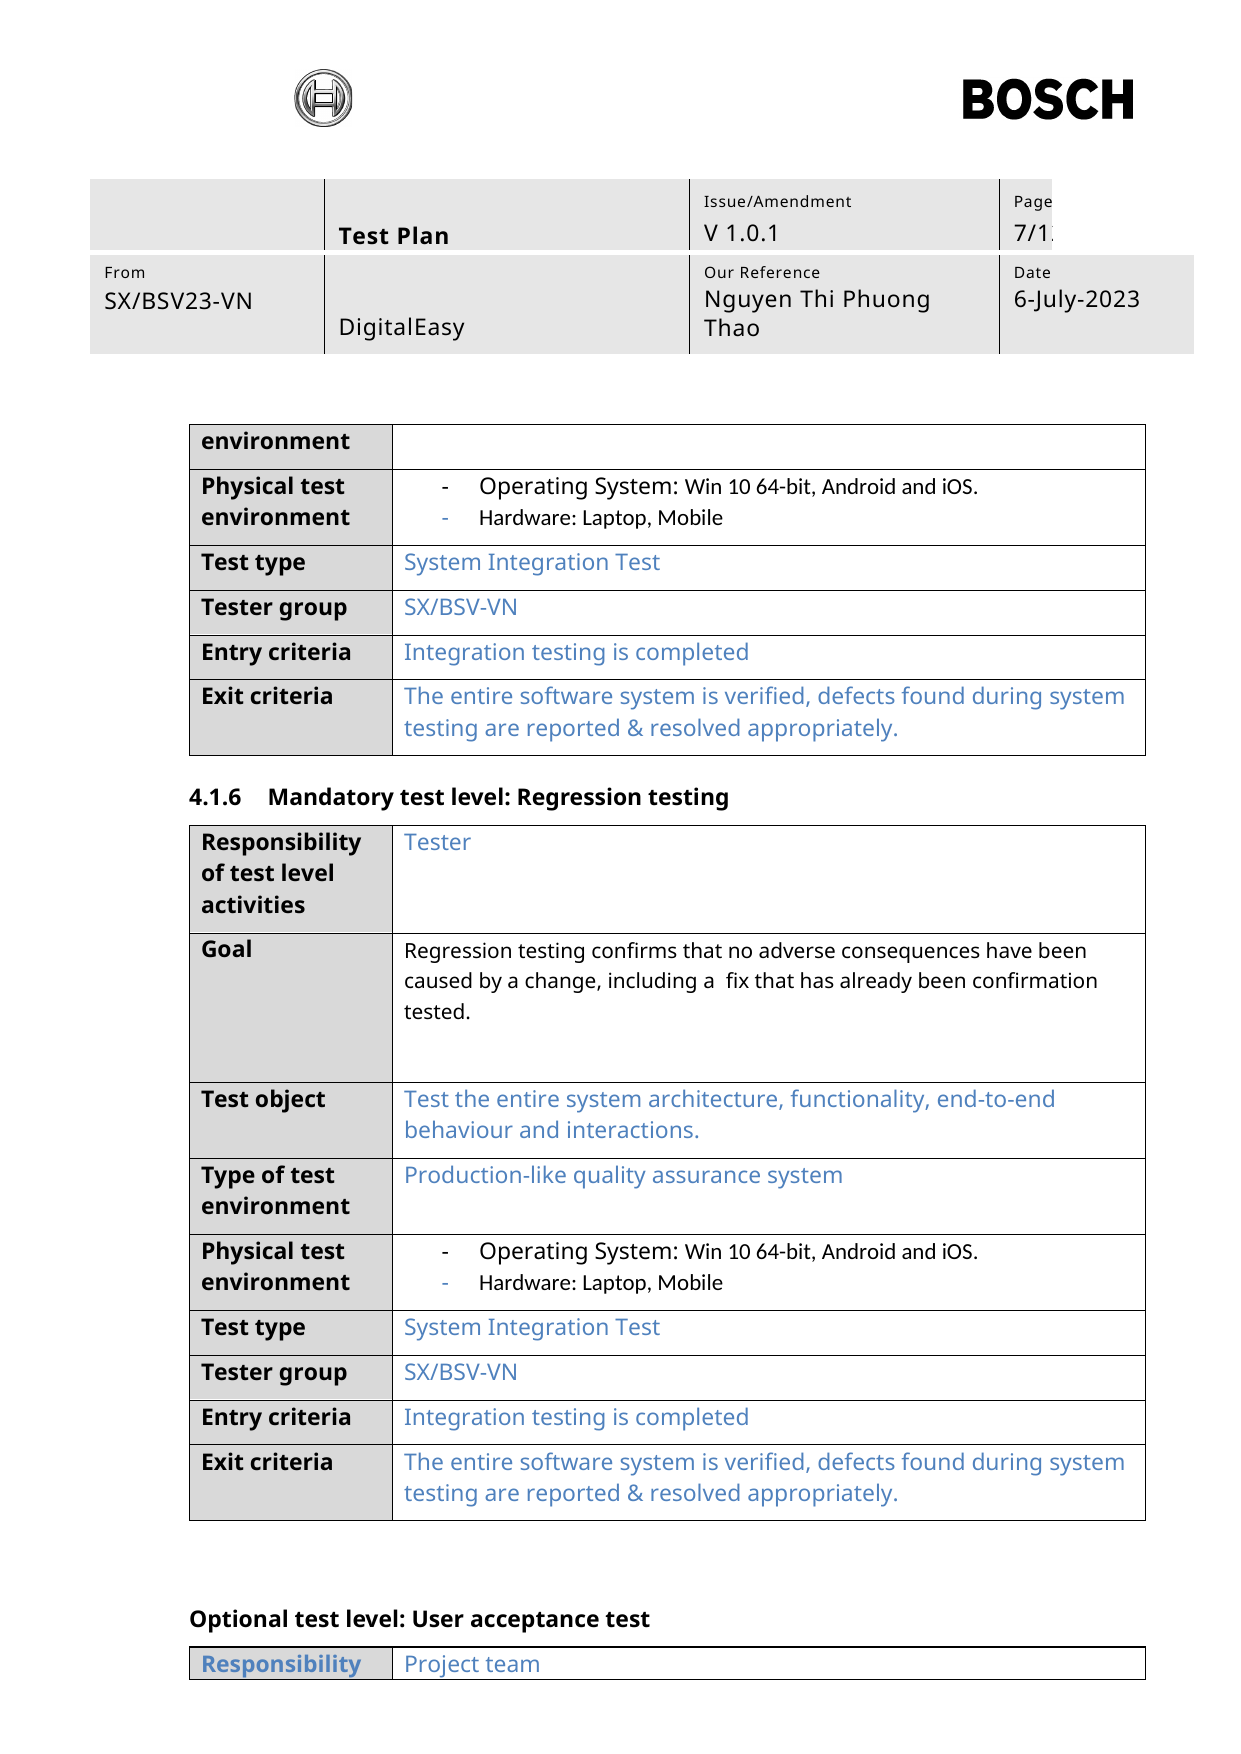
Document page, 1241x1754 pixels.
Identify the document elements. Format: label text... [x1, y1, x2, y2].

table_cell Production-like quality assurance system [393, 1159, 1145, 1234]
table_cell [190, 425, 392, 469]
table_cell Exit criteria [190, 680, 392, 755]
table_cell Entry criteria [190, 1401, 392, 1444]
table_cell Goal [190, 934, 392, 1082]
table_header Tester [393, 826, 1145, 932]
table_cell Exit criteria [190, 1445, 392, 1520]
picture [958, 77, 1138, 121]
table_cell System Integration Test [393, 546, 1145, 590]
table_cell Physical test environment [190, 470, 392, 545]
table_cell Type of test environment [190, 1159, 392, 1234]
table_cell SX/BSV-VN ​ [393, 591, 1145, 634]
table_header Project team [393, 1648, 1145, 1679]
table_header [190, 1648, 392, 1679]
table_cell Test object [190, 1083, 392, 1158]
table_cell Entry criteria [190, 636, 392, 679]
table_cell The entire software system is verified, defects found during system testing are reported & resolved appropriately. [393, 680, 1145, 755]
table_cell Integration testing is completed [393, 1401, 1145, 1444]
table_cell Operating System: Win 10 64-bit, Android and iOS. Hardware: Laptop, Mobile [393, 1235, 1145, 1310]
table_cell Test the entire system architecture, functionality, end-to-end behaviour and interactions. [393, 1083, 1145, 1158]
table_header Responsibility of test level activities [190, 826, 392, 932]
list Mandatory test level: Regression testing [189, 781, 1151, 813]
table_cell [393, 425, 1145, 469]
table_cell Tester group [190, 1356, 392, 1399]
table_cell SX/BSV-VN ​ [393, 1356, 1145, 1399]
table_cell Operating System: Win 10 64-bit, Android and iOS. Hardware: Laptop, Mobile [393, 470, 1145, 545]
table_cell Regression testing confirms that no adverse consequences have been caused by a change, including a fix that has already been confirmation tested. [393, 934, 1145, 1082]
table_cell Physical test environment [190, 1235, 392, 1310]
table_cell System Integration Test [393, 1311, 1145, 1355]
table_cell Integration testing is completed [393, 636, 1145, 679]
table_cell Test type [190, 546, 392, 590]
table_cell Tester group [190, 591, 392, 634]
list Optional test level: User acceptance test [189, 1603, 1151, 1634]
table_cell Test type [190, 1311, 392, 1355]
table_cell The entire software system is verified, defects found during system testing are reported & resolved appropriately. [393, 1445, 1145, 1520]
